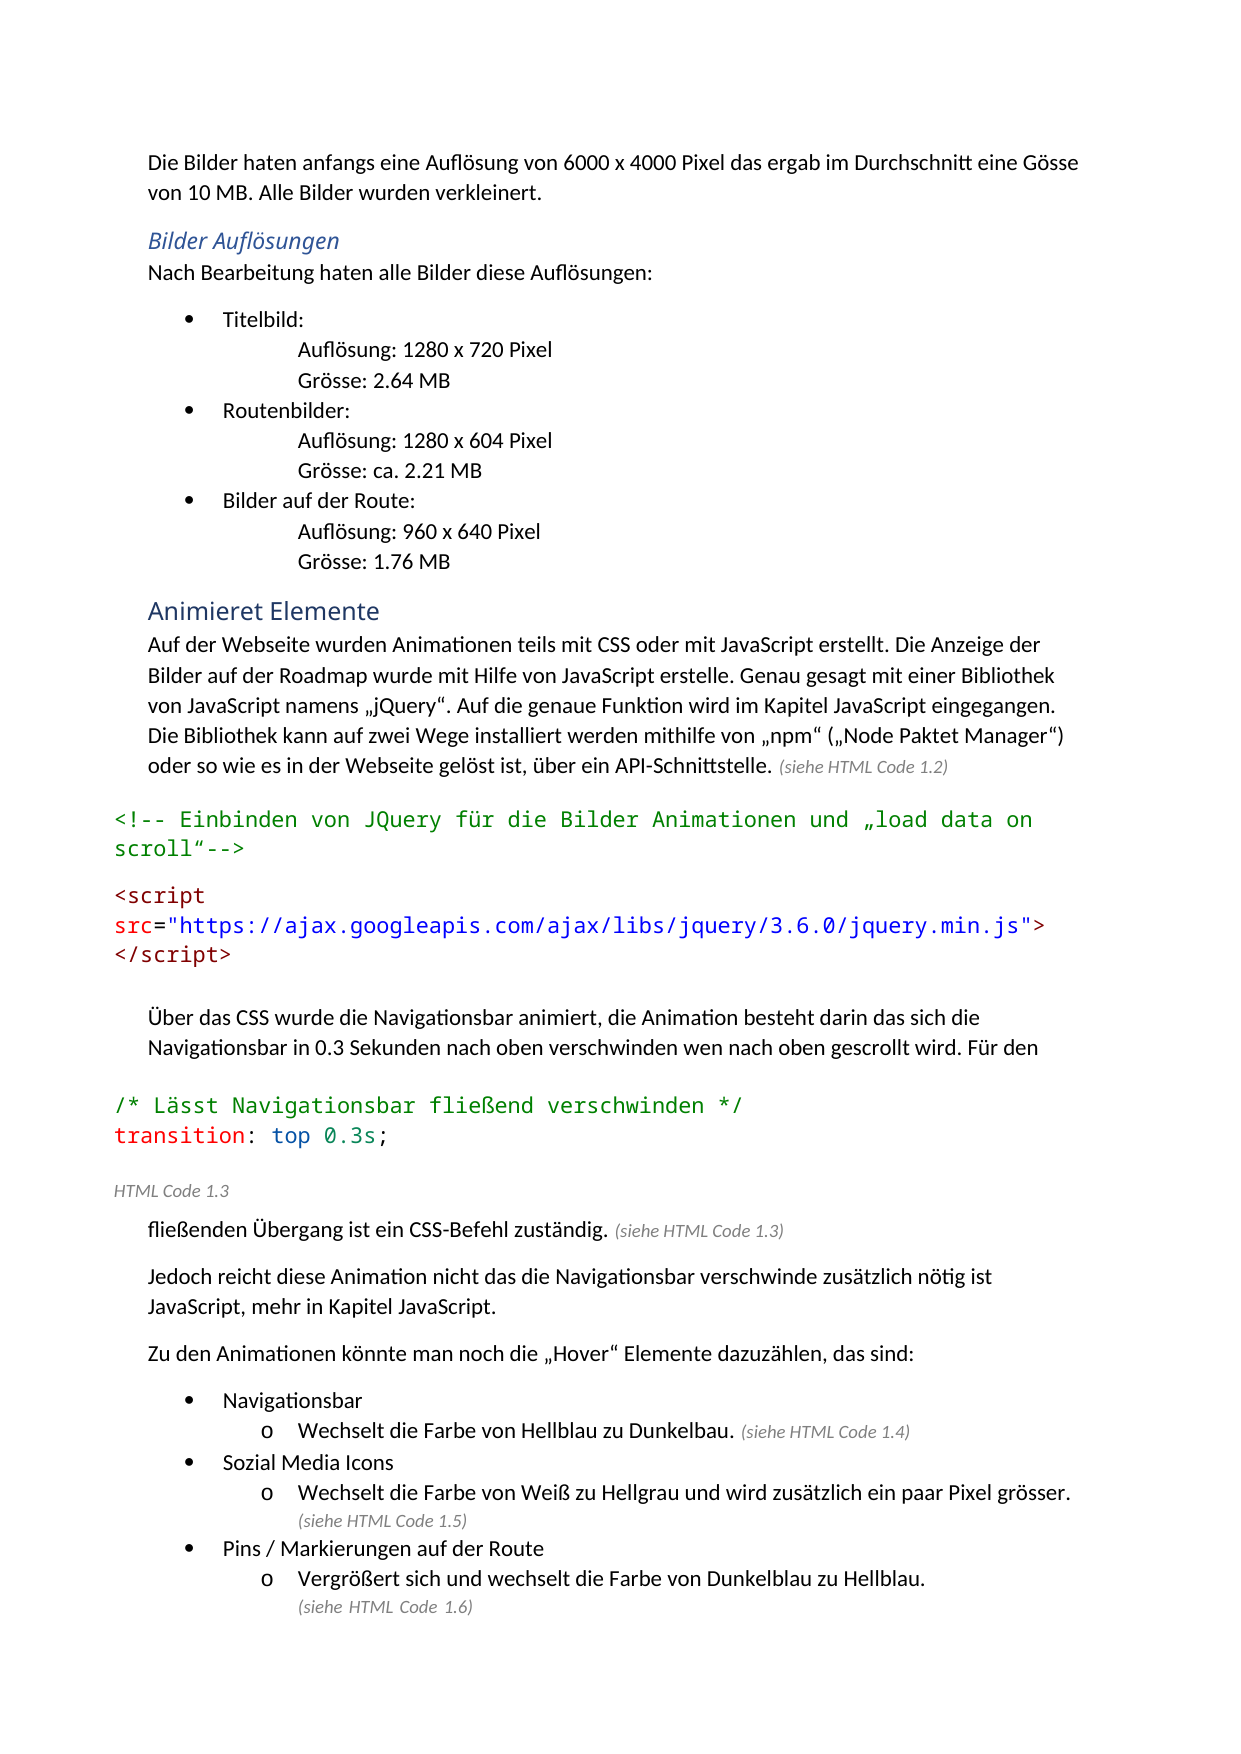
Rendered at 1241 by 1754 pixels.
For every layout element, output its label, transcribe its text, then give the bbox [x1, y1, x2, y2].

list Grösse: ca. 2.21 MB [298, 456, 1093, 484]
list Auflösung: 1280 x 604 Pixel [298, 426, 1093, 454]
text Zu den Animationen könnte man noch die „Hover“ Elemente dazuzählen, das sind: [148, 1339, 1093, 1367]
list Bilder auf der Route: [185, 487, 1093, 514]
list Wechselt die Farbe von Weiß zu Hellgrau und wird zusätzlich ein paar Pixel grösser. (siehe HTML Code 1.5) [260, 1478, 1093, 1532]
list Wechselt die Farbe von Hellblau zu Dunkelbau. (siehe HTML Code 1.4) [260, 1416, 1093, 1446]
list Titelbild: [185, 305, 1093, 333]
list Pins / Markierungen auf der Route [185, 1534, 1093, 1562]
text Die Bilder haten anfangs eine Auflösung von 6000 x 4000 Pixel das ergab im Durchschnitt eine Gösse von 10 MB. Alle Bilder wurden verkleinert. [148, 148, 1093, 206]
list Grösse: 1.76 MB [298, 547, 1093, 575]
text Auf der Webseite wurden Animationen teils mit CSS oder mit JavaScript erstellt. Die Anzeige der Bilder auf der Roadmap wurde mit Hilfe von JavaScript erstelle. Genau gesagt mit einer Bibliothek von JavaScript namens „jQuery“. Auf die genaue Funktion wird im Kapitel JavaScript eingegangen. Die Bibliothek kann auf zwei Wege installiert werden mithilfe von „npm“ („Node Paktet Manager“) oder so wie es in der Webseite gelöst ist, über ein API-Schnittstelle. (siehe HTML Code 1.2) [148, 631, 1093, 779]
text Jedoch reicht diese Animation nicht das die Navigationsbar verschwinde zusätzlich nötig ist JavaScript, mehr in Kapitel JavaScript. [148, 1262, 1093, 1321]
text Nach Bearbeitung haten alle Bilder diese Auflösungen: [148, 258, 1093, 286]
list Vergrößert sich und wechselt die Farbe von Dunkelblau zu Hellblau. (siehe HTML Code 1.6) [260, 1564, 1093, 1618]
text Über das CSS wurde die Navigationsbar animiert, die Animation besteht darin das sich die Navigationsbar in 0.3 Sekunden nach oben verschwinden wen nach oben gescrollt wird. Für den fließenden Übergang ist ein CSS-Befehl zuständig. (siehe HTML Code 1.3) [148, 974, 1093, 1082]
list Auflösung: 1280 x 720 Pixel [298, 336, 1093, 363]
list Sozial Media Icons [185, 1448, 1093, 1476]
list Grösse: 2.64 MB [298, 366, 1093, 394]
subtitle Bilder Auflösungen [148, 225, 1093, 256]
list Navigationsbar [185, 1386, 1093, 1414]
subtitle Animieret Elemente [148, 594, 1093, 628]
list Routenbilder: [185, 396, 1093, 424]
list Auflösung: 960 x 640 Pixel [298, 517, 1093, 545]
text Über das CSS wurde die Navigationsbar animiert, die Animation besteht darin das sich die Navigationsbar in 0.3 Sekunden nach oben verschwinden wen nach oben gescrollt wird. Für den fließenden Übergang ist ein CSS-Befehl zuständig. (siehe HTML Code 1.3) [148, 1208, 1093, 1243]
